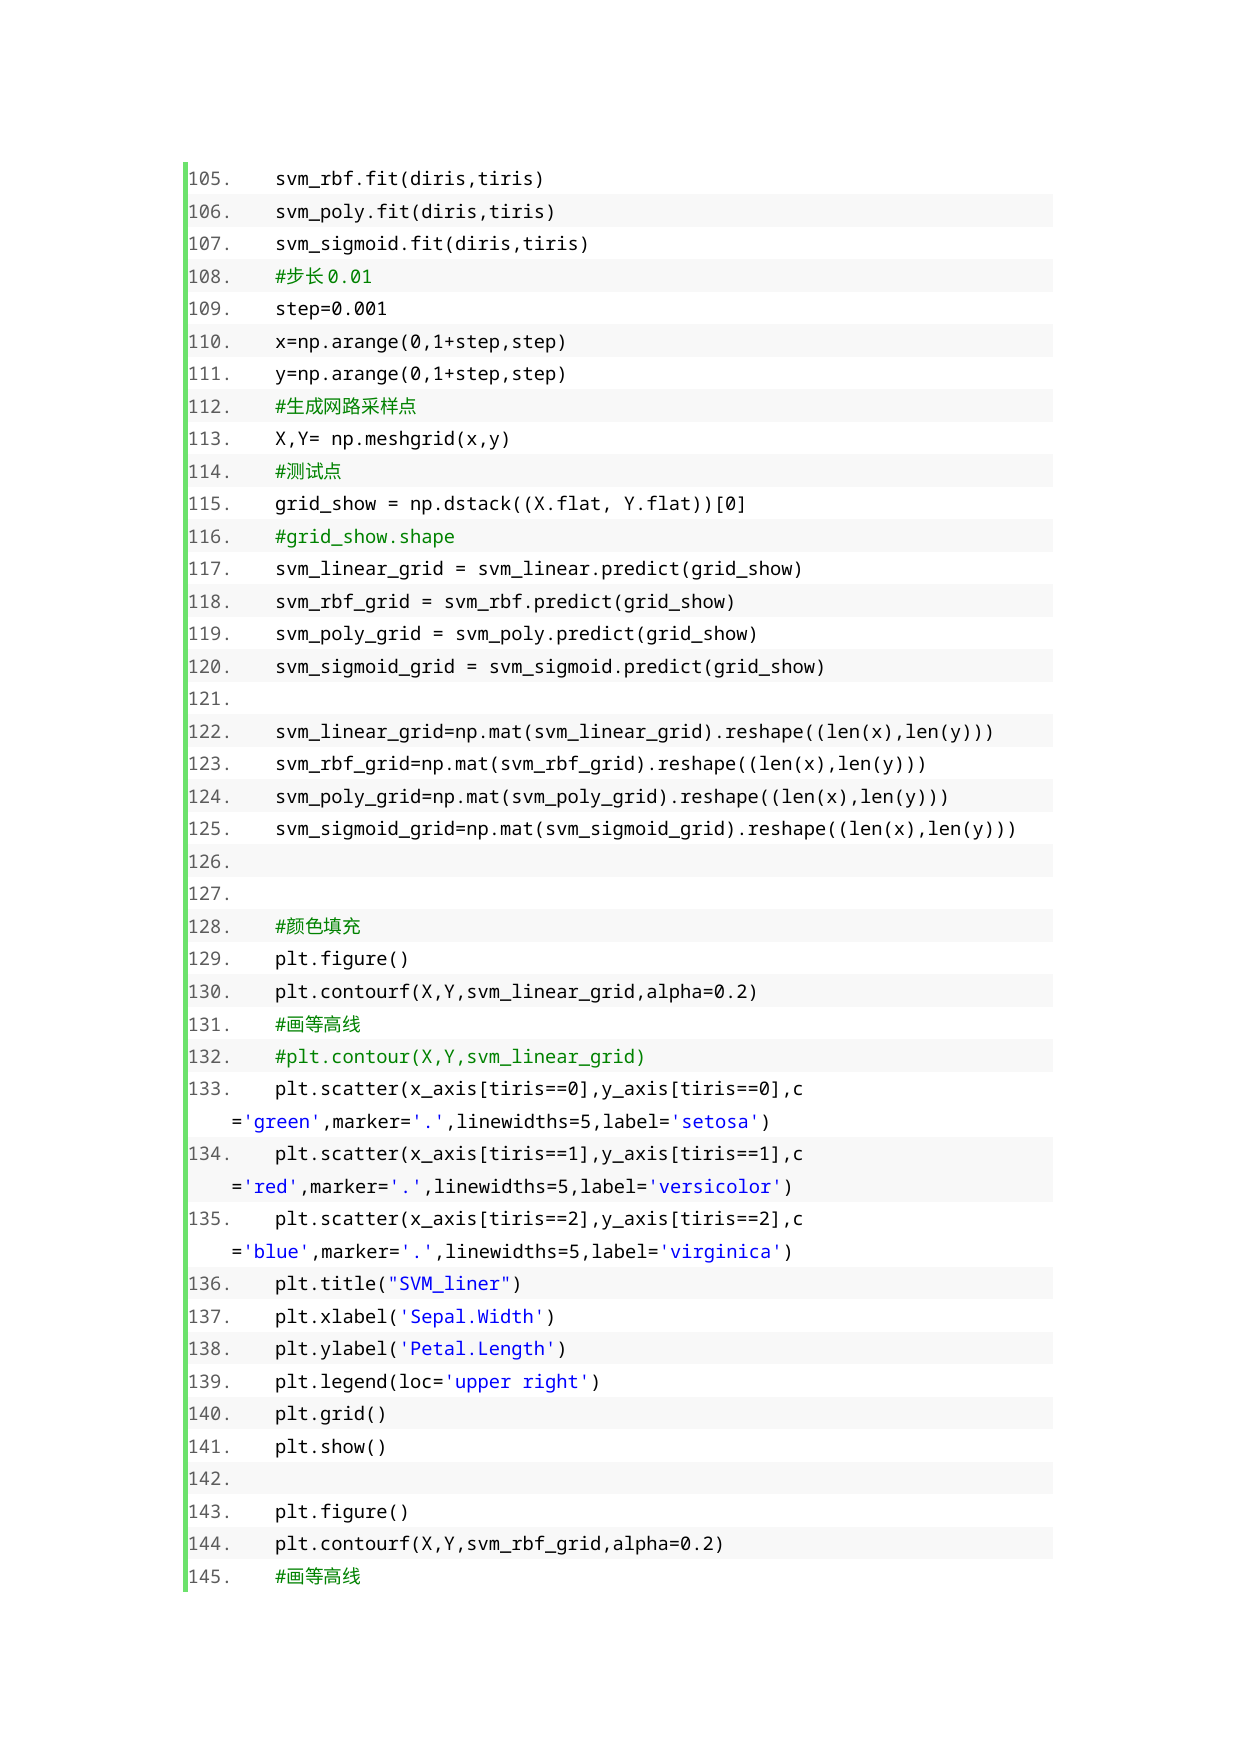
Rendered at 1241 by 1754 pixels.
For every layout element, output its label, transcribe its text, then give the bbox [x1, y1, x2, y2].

list #grid_show.shape [188, 519, 1053, 552]
list plt.figure() [188, 1494, 1053, 1527]
list svm_sigmoid_grid=np.mat(svm_sigmoid_grid).reshape((len(x),len(y))) [188, 812, 1053, 844]
list x=np.arange(0,1+step,step) [188, 324, 1053, 357]
list svm_linear_grid = svm_linear.predict(grid_show) [188, 552, 1053, 584]
list svm_poly_grid = svm_poly.predict(grid_show) [188, 617, 1053, 649]
list plt.scatter(x_axis[tiris==1],y_axis[tiris==1],c='red',marker='.',linewidths=5,label='versicolor') [188, 1137, 1053, 1202]
list plt.scatter(x_axis[tiris==0],y_axis[tiris==0],c='green',marker='.',linewidths=5,label='setosa') [188, 1072, 1053, 1137]
list plt.scatter(x_axis[tiris==2],y_axis[tiris==2],c='blue',marker='.',linewidths=5,label='virginica') [188, 1202, 1053, 1267]
list svm_rbf_grid=np.mat(svm_rbf_grid).reshape((len(x),len(y))) [188, 747, 1053, 779]
list plt.title("SVM_liner") [188, 1267, 1053, 1299]
list plt.show() [188, 1429, 1053, 1462]
list svm_sigmoid.fit(diris,tiris) [188, 227, 1053, 259]
list svm_rbf.fit(diris,tiris) [188, 162, 1053, 194]
list #测试点 [188, 454, 1053, 487]
list plt.figure() [188, 942, 1053, 974]
list #plt.contour(X,Y,svm_linear_grid) [188, 1039, 1053, 1072]
list #颜色填充 [188, 909, 1053, 942]
list y=np.arange(0,1+step,step) [188, 357, 1053, 389]
list step=0.001 [188, 292, 1053, 324]
list plt.ylabel('Petal.Length') [188, 1332, 1053, 1364]
list svm_poly.fit(diris,tiris) [188, 194, 1053, 227]
list plt.grid() [188, 1397, 1053, 1429]
list svm_rbf_grid = svm_rbf.predict(grid_show) [188, 584, 1053, 617]
list plt.contourf(X,Y,svm_rbf_grid,alpha=0.2) [188, 1527, 1053, 1559]
list X,Y= np.meshgrid(x,y) [188, 422, 1053, 454]
list #步长0.01 [188, 259, 1053, 292]
list #生成网路采样点 [188, 389, 1053, 422]
list svm_linear_grid=np.mat(svm_linear_grid).reshape((len(x),len(y))) [188, 714, 1053, 747]
list plt.contourf(X,Y,svm_linear_grid,alpha=0.2) [188, 974, 1053, 1007]
list grid_show = np.dstack((X.flat, Y.flat))[0] [188, 487, 1053, 519]
list svm_sigmoid_grid = svm_sigmoid.predict(grid_show) [188, 649, 1053, 682]
list svm_poly_grid=np.mat(svm_poly_grid).reshape((len(x),len(y))) [188, 779, 1053, 812]
list #画等高线 [188, 1007, 1053, 1039]
list #画等高线 [188, 1559, 1053, 1592]
list plt.xlabel('Sepal.Width') [188, 1299, 1053, 1332]
list plt.legend(loc='upper right') [188, 1364, 1053, 1397]
